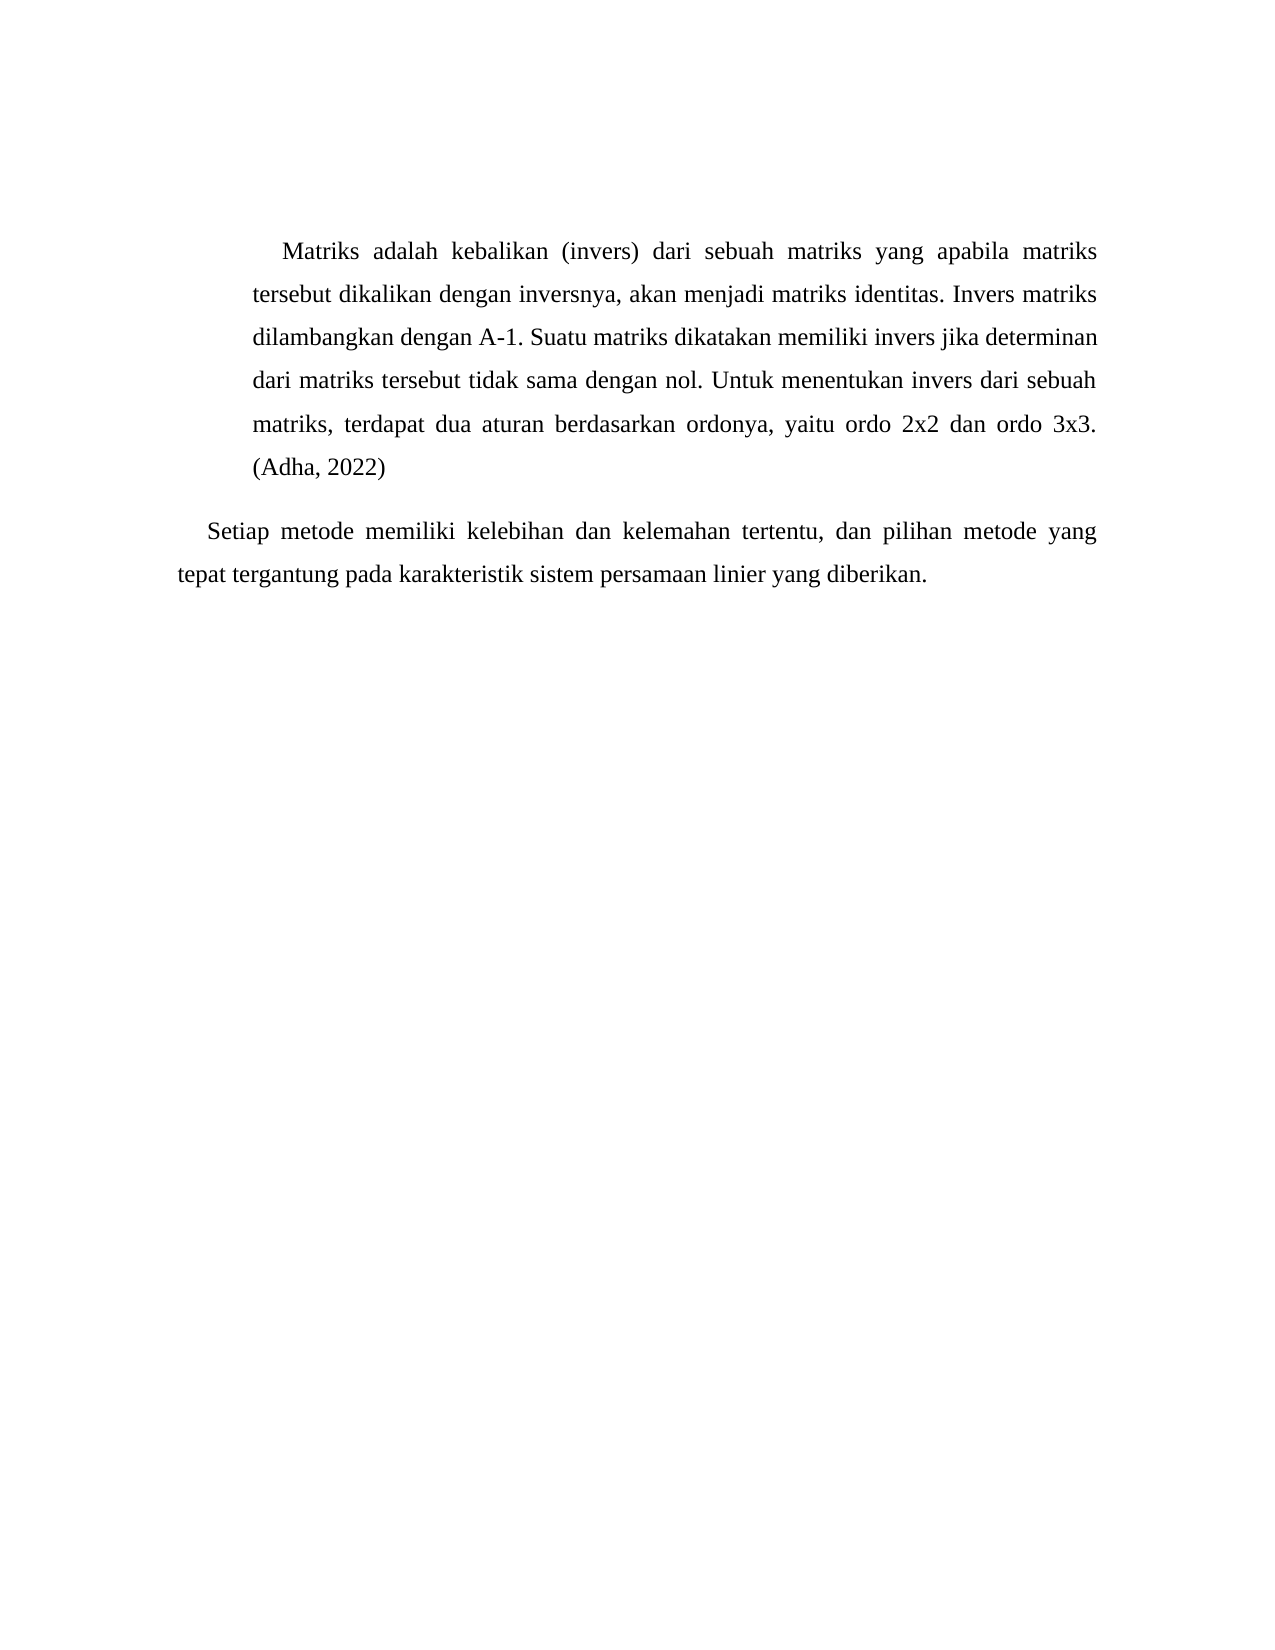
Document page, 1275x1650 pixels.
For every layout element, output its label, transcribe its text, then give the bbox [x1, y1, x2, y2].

list Matriks adalah kebalikan (invers) dari sebuah matriks yang apabila matriks tersebut dikalikan dengan inversnya, akan menjadi matriks identitas. Invers matriks dilambangkan dengan A-1. Suatu matriks dikatakan memiliki invers jika determinan dari matriks tersebut tidak sama dengan nol. Untuk menentukan invers dari sebuah matriks, terdapat dua aturan berdasarkan ordonya, yaitu ordo 2x2 dan ordo 3x3. (Adha, 2022) [252, 236, 1098, 481]
text Setiap metode memiliki kelebihan dan kelemahan tertentu, dan pilihan metode yang tepat tergantung pada karakteristik sistem persamaan linier yang diberikan. [177, 516, 1098, 588]
